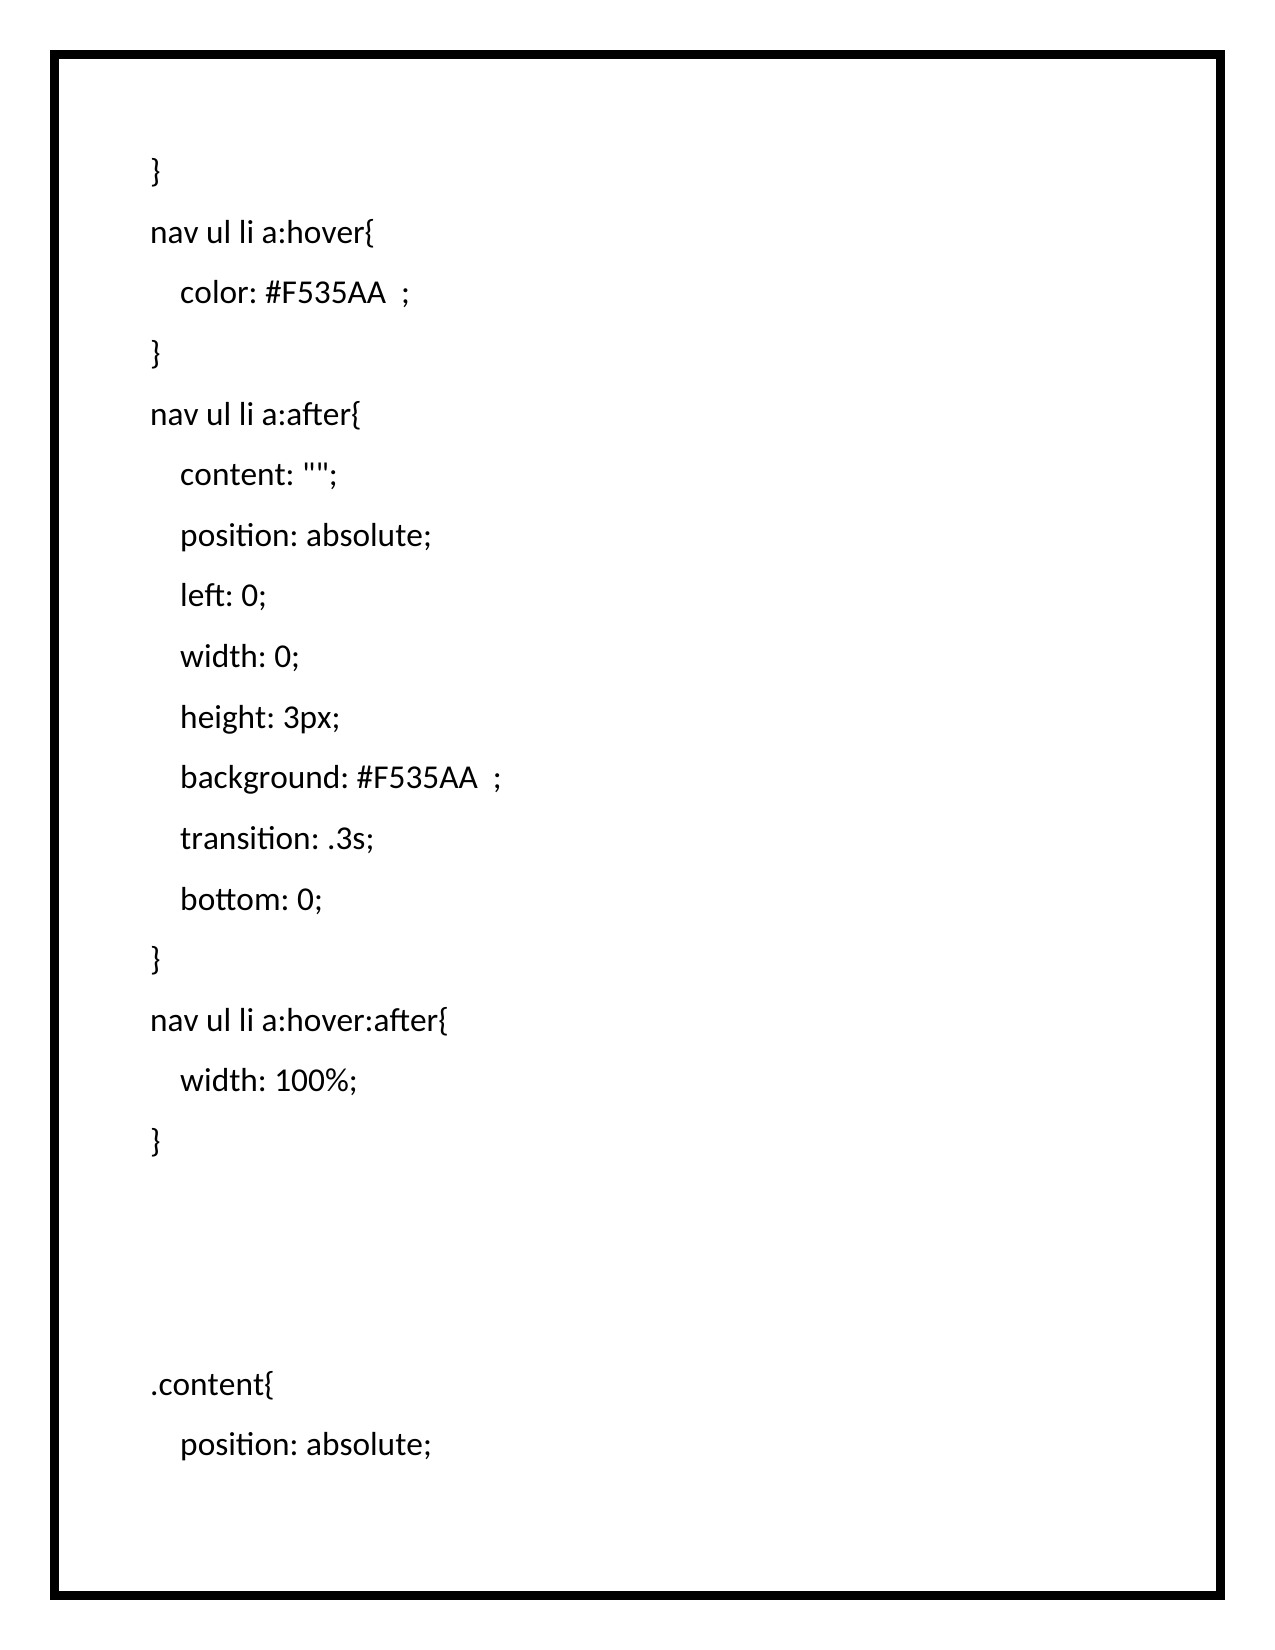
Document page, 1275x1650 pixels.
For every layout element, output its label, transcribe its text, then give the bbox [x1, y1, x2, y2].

text } [150, 332, 1125, 373]
text position: absolute; [150, 514, 1125, 554]
text position: absolute; [150, 1423, 1125, 1464]
text background: #F535AA ; [150, 756, 1125, 797]
text } [150, 1120, 1125, 1161]
text } [150, 150, 1125, 191]
text content: ""; [150, 453, 1125, 494]
text color: #F535AA ; [150, 271, 1125, 312]
text bottom: 0; [150, 877, 1125, 918]
text transition: .3s; [150, 817, 1125, 858]
text nav ul li a:after{ [150, 392, 1125, 433]
text .content{ [150, 1362, 1125, 1403]
text width: 0; [150, 635, 1125, 676]
text width: 100%; [150, 1059, 1125, 1100]
text } [150, 938, 1125, 979]
text nav ul li a:hover:after{ [150, 999, 1125, 1039]
text height: 3px; [150, 696, 1125, 736]
text nav ul li a:hover{ [150, 211, 1125, 251]
text left: 0; [150, 574, 1125, 615]
